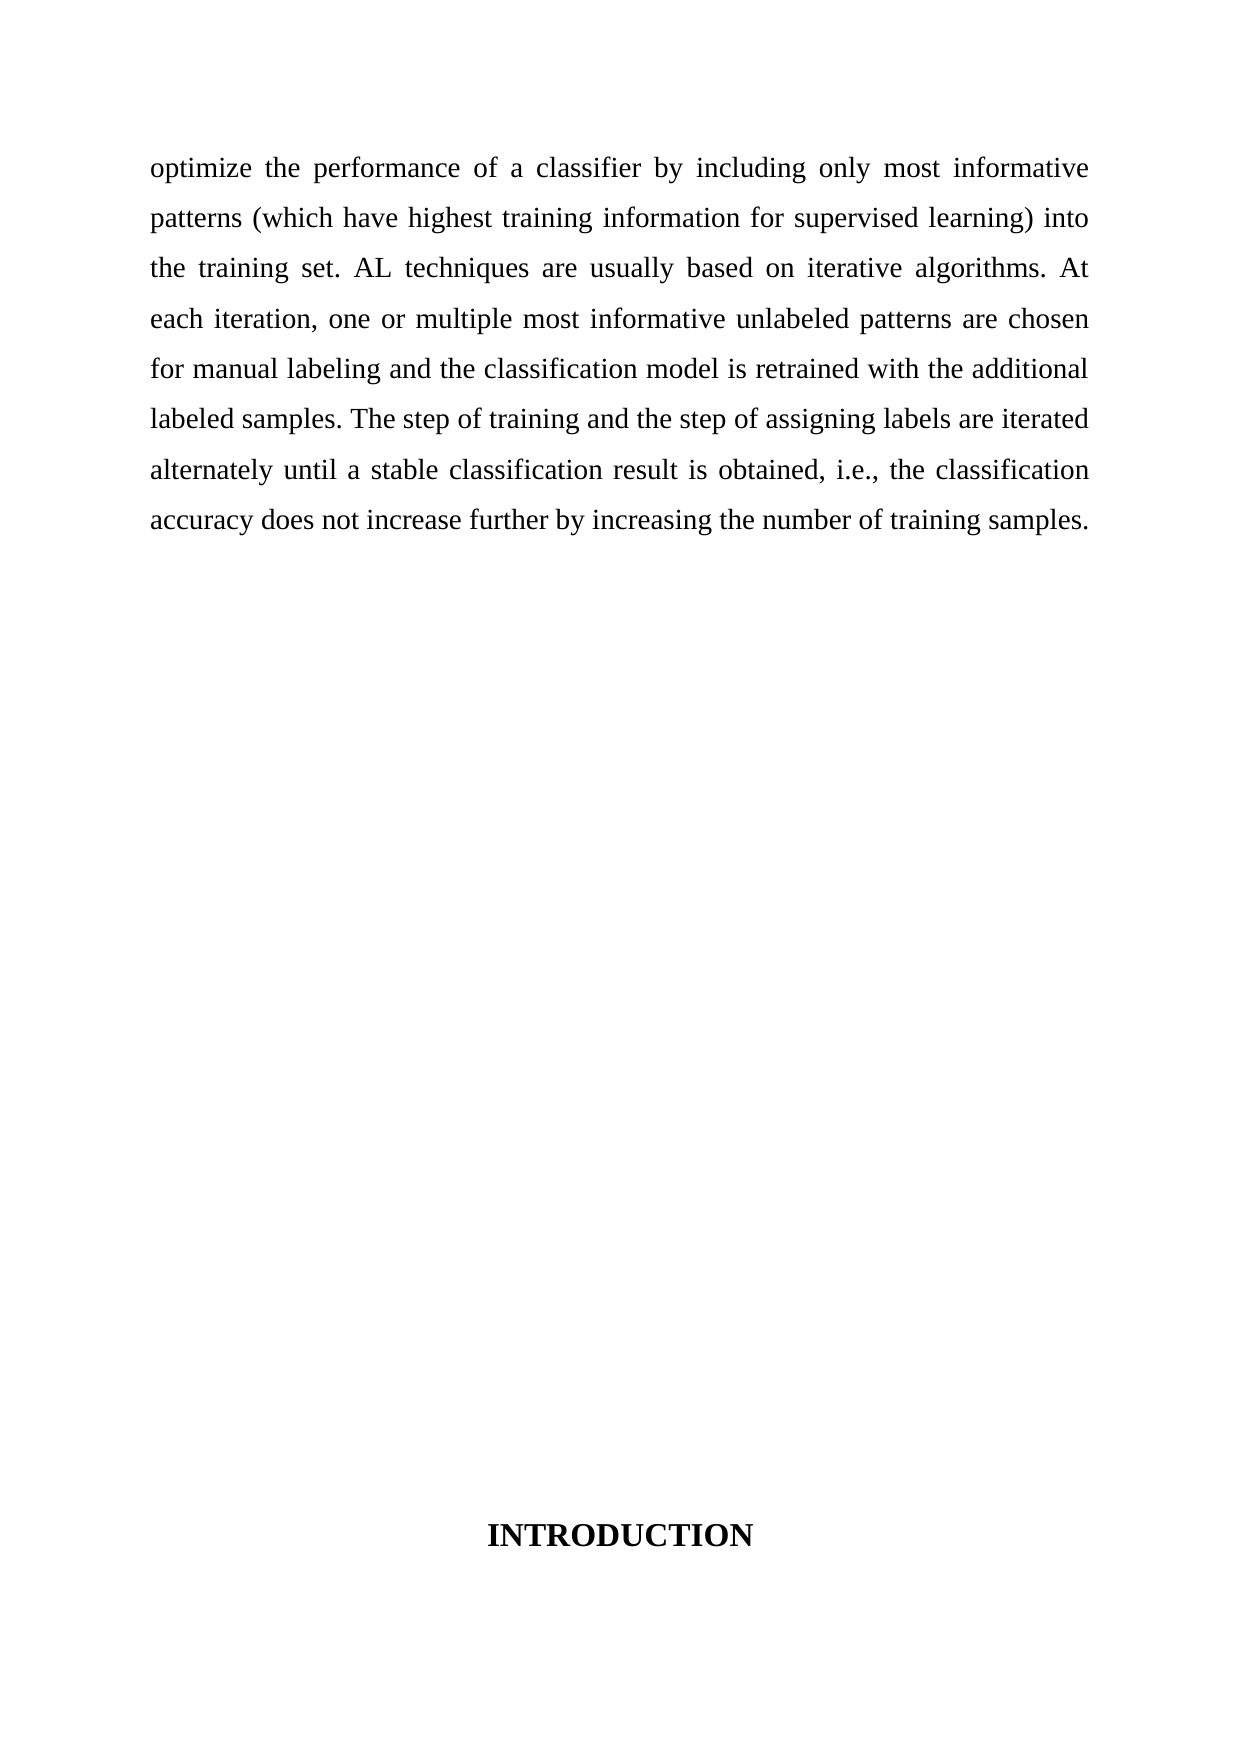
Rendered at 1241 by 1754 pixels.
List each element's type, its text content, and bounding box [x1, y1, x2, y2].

text INTRODUCTION [150, 1516, 1090, 1554]
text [150, 150, 1090, 536]
